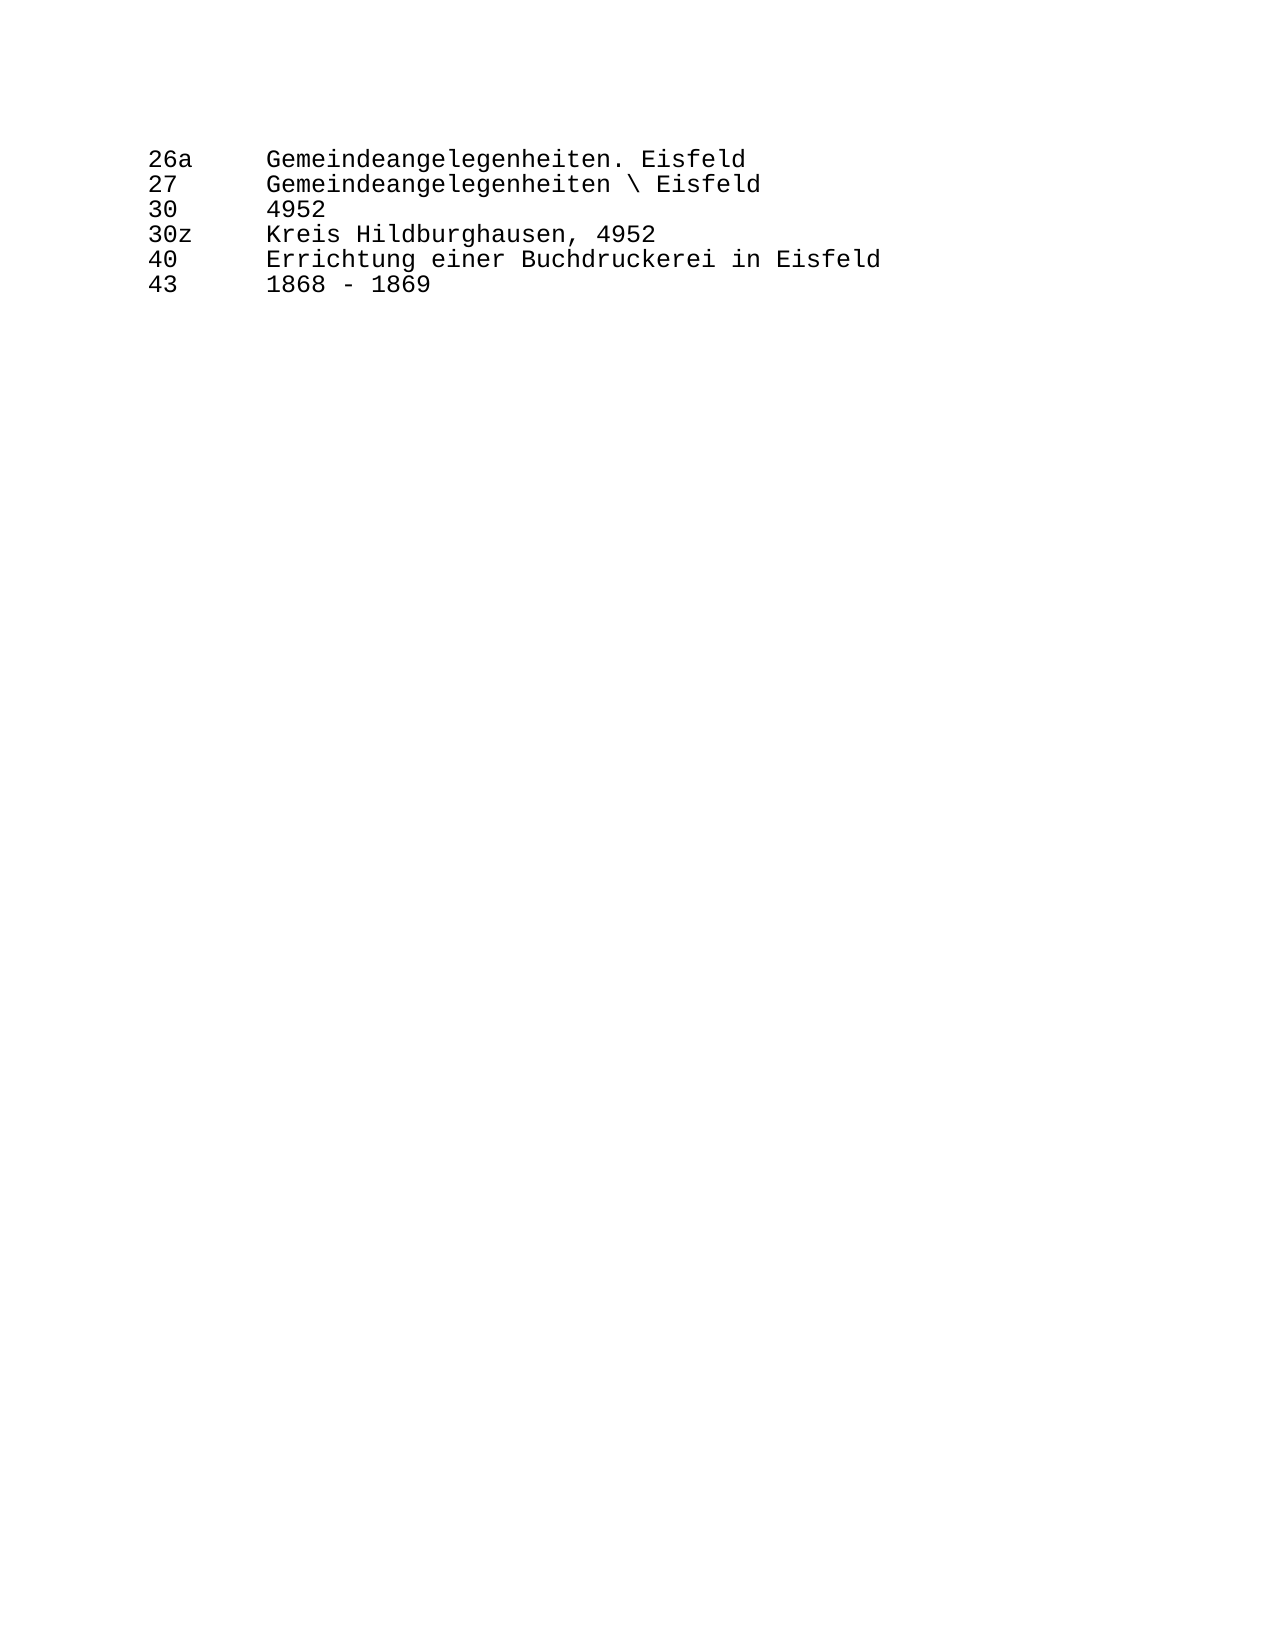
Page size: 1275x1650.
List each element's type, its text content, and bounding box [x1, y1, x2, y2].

text 30 4952 [148, 198, 1127, 223]
text 40 Errichtung einer s[Buchdruckerei]s in o[Eisfeld]o [148, 248, 1127, 273]
text 30z Kreis Hildburghausen, 4952 [148, 223, 1127, 248]
text 43 1868 - 1869 [148, 273, 1127, 298]
text 27 Gemeindeangelegenheiten \ Eisfeld [148, 173, 1127, 198]
text 26a Gemeindeangelegenheiten. Eisfeld [148, 148, 1127, 173]
